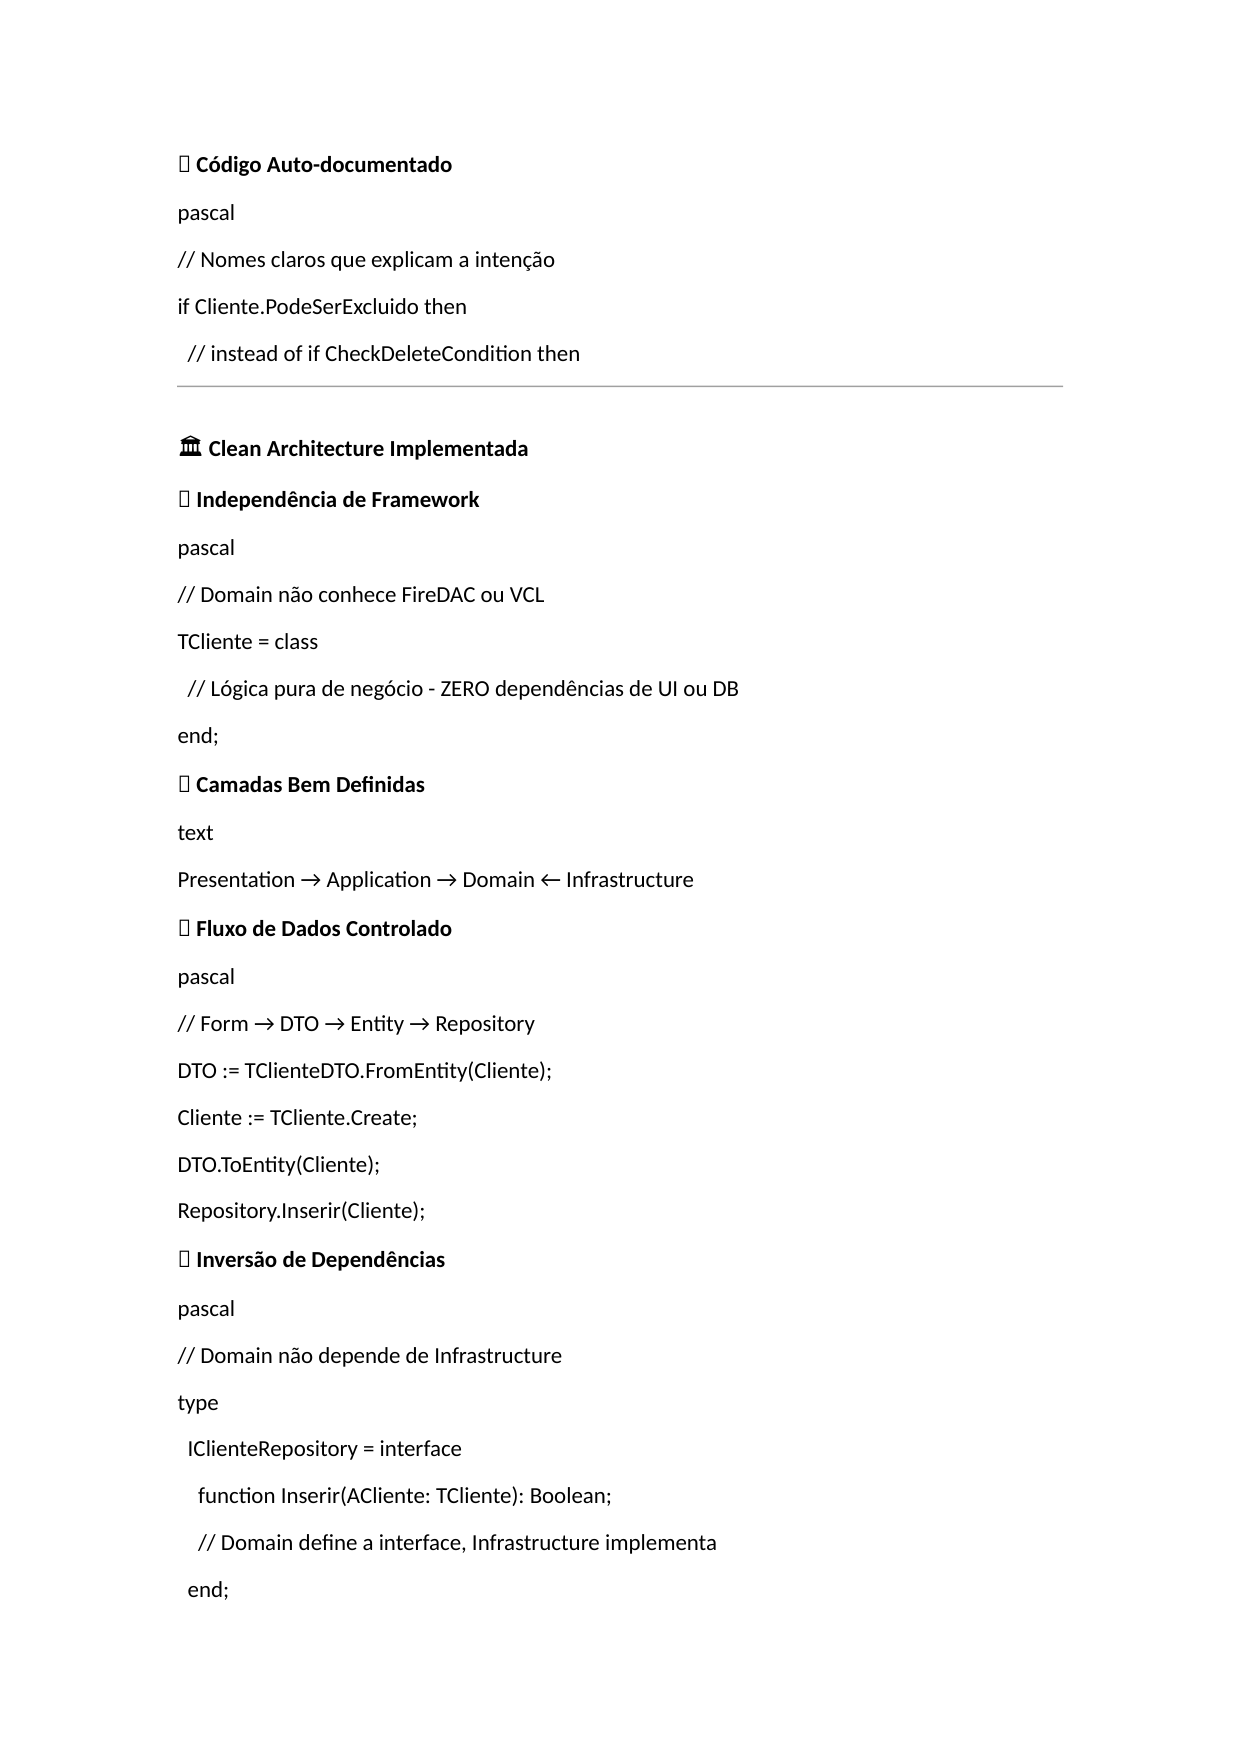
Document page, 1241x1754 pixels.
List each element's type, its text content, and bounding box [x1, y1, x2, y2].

text function Inserir(ACliente: TCliente): Boolean; [177, 1481, 1063, 1509]
text pascal [177, 198, 1063, 226]
text IClienteRepository = interface [177, 1434, 1063, 1462]
text ✅ Código Auto-documentado [177, 148, 1063, 179]
text end; [177, 721, 1063, 749]
text TCliente = class [177, 627, 1063, 655]
text // Form → DTO → Entity → Repository [177, 1009, 1063, 1037]
text text [177, 818, 1063, 846]
text end; [177, 1575, 1063, 1603]
text ✅ Camadas Bem Definidas [177, 768, 1063, 799]
text pascal [177, 1294, 1063, 1322]
text DTO.ToEntity(Cliente); [177, 1150, 1063, 1178]
text Cliente := TCliente.Create; [177, 1103, 1063, 1131]
text DTO := TClienteDTO.FromEntity(Cliente); [177, 1056, 1063, 1084]
text // Lógica pura de negócio - ZERO dependências de UI ou DB [177, 674, 1063, 702]
text Repository.Inserir(Cliente); [177, 1197, 1063, 1224]
text // instead of if CheckDeleteCondition then [177, 339, 1063, 367]
text type [177, 1388, 1063, 1416]
text ✅ Independência de Framework [177, 483, 1063, 514]
text pascal [177, 533, 1063, 561]
text // Domain não depende de Infrastructure [177, 1341, 1063, 1369]
text ✅ Inversão de Dependências [177, 1243, 1063, 1275]
text // Domain não conhece FireDAC ou VCL [177, 580, 1063, 608]
text ✅ Fluxo de Dados Controlado [177, 912, 1063, 943]
text if Cliente.PodeSerExcluido then [177, 292, 1063, 320]
text 🏛️ Clean Architecture Implementada [177, 432, 1063, 464]
text pascal [177, 962, 1063, 990]
text Presentation → Application → Domain ← Infrastructure [177, 865, 1063, 893]
text // Domain define a interface, Infrastructure implementa [177, 1528, 1063, 1556]
text // Nomes claros que explicam a intenção [177, 245, 1063, 273]
